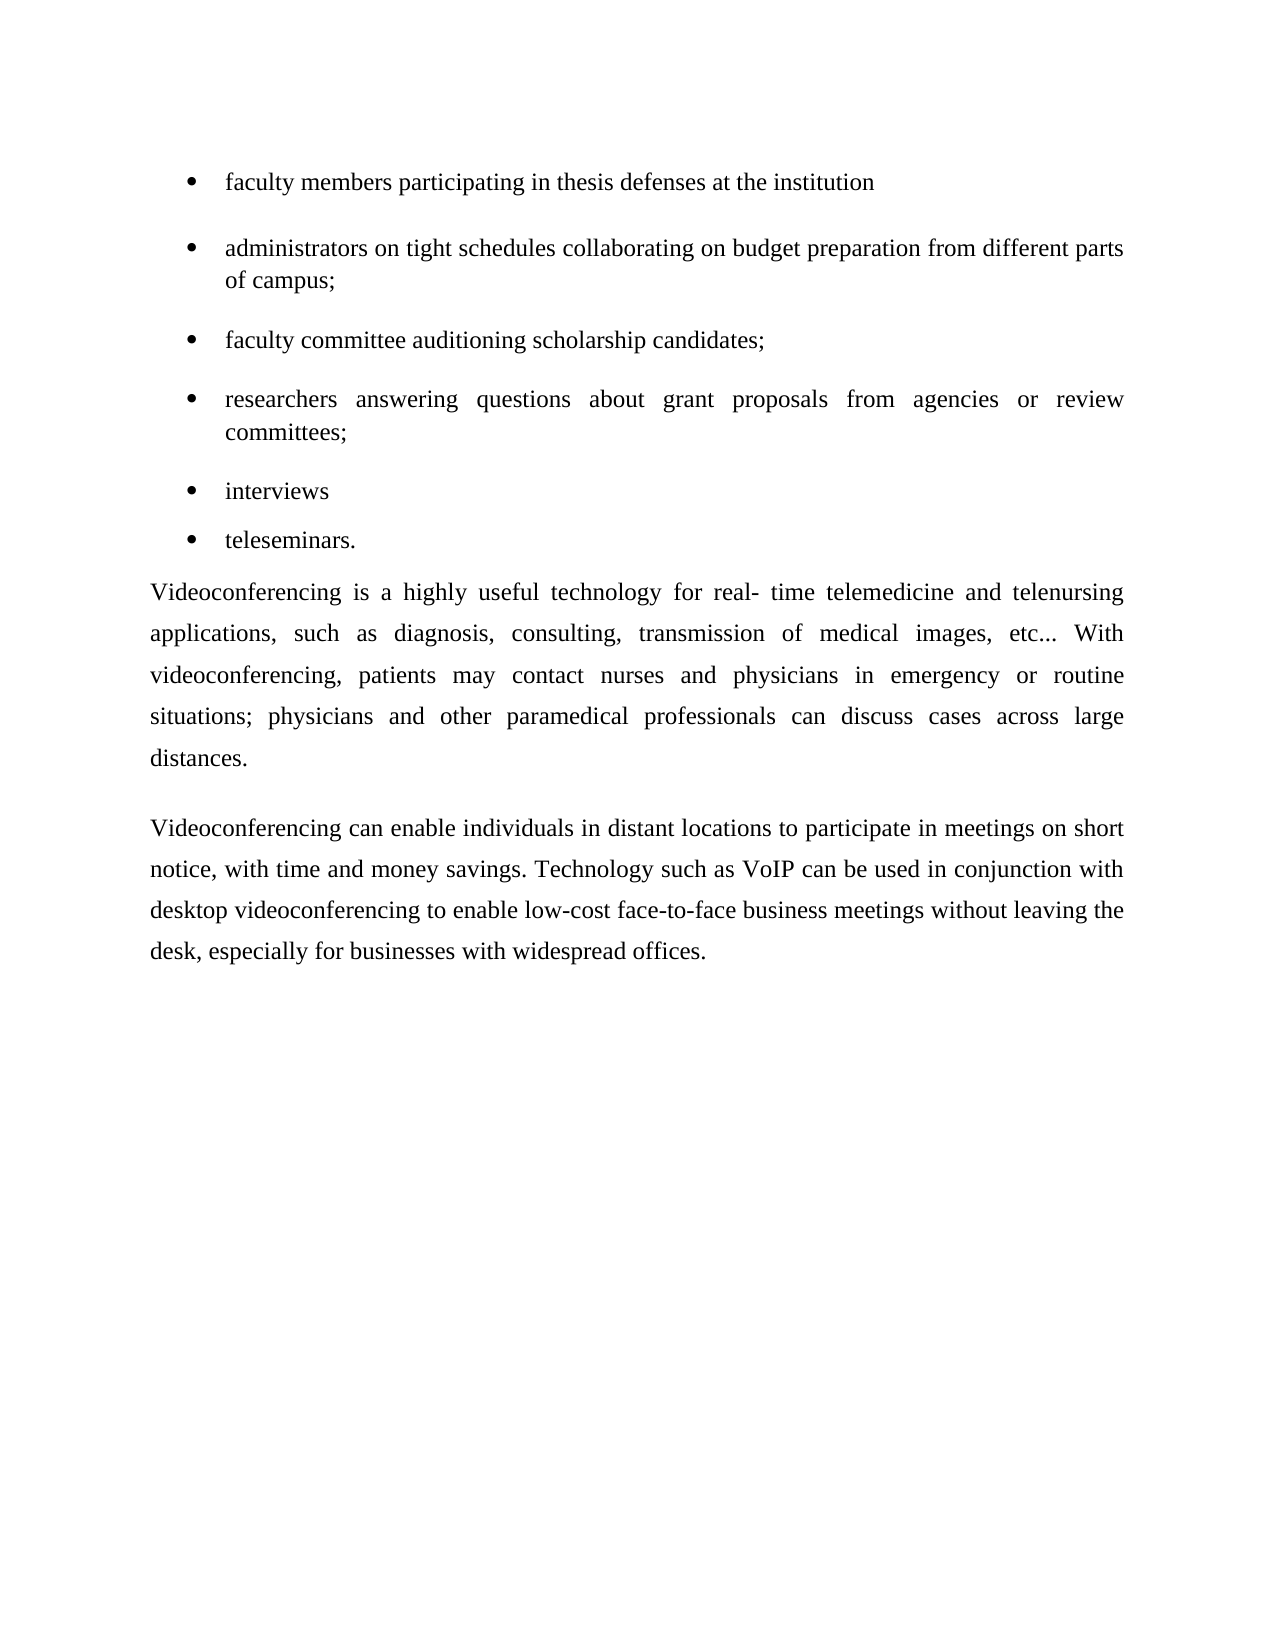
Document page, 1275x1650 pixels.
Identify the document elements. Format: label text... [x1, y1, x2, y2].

text Videoconferencing can enable individuals in distant locations to participate in meetings on short notice, with time and money savings. Technology such as VoIP can be used in conjunction with desktop videoconferencing to enable low-cost face-to-face business meetings without leaving the desk, especially for businesses with widespread offices. [150, 813, 1125, 964]
list interviews [187, 476, 1125, 504]
list faculty committee auditioning scholarship candidates; [187, 325, 1125, 353]
list administrators on tight schedules collaborating on budget preparation from different parts of campus; [187, 233, 1125, 294]
list researchers answering questions about grant proposals from agencies or review committees; [187, 384, 1125, 446]
text Videoconferencing is a highly useful technology for real- time telemedicine and telenursing applications, such as diagnosis, consulting, transmission of medical images, etc... With videoconferencing, patients may contact nurses and physicians in emergency or routine situations; physicians and other paramedical professionals can discuss cases across large distances. [150, 577, 1125, 771]
list faculty members participating in thesis defenses at the institution [187, 167, 1125, 195]
list teleseminars. [187, 526, 1125, 554]
